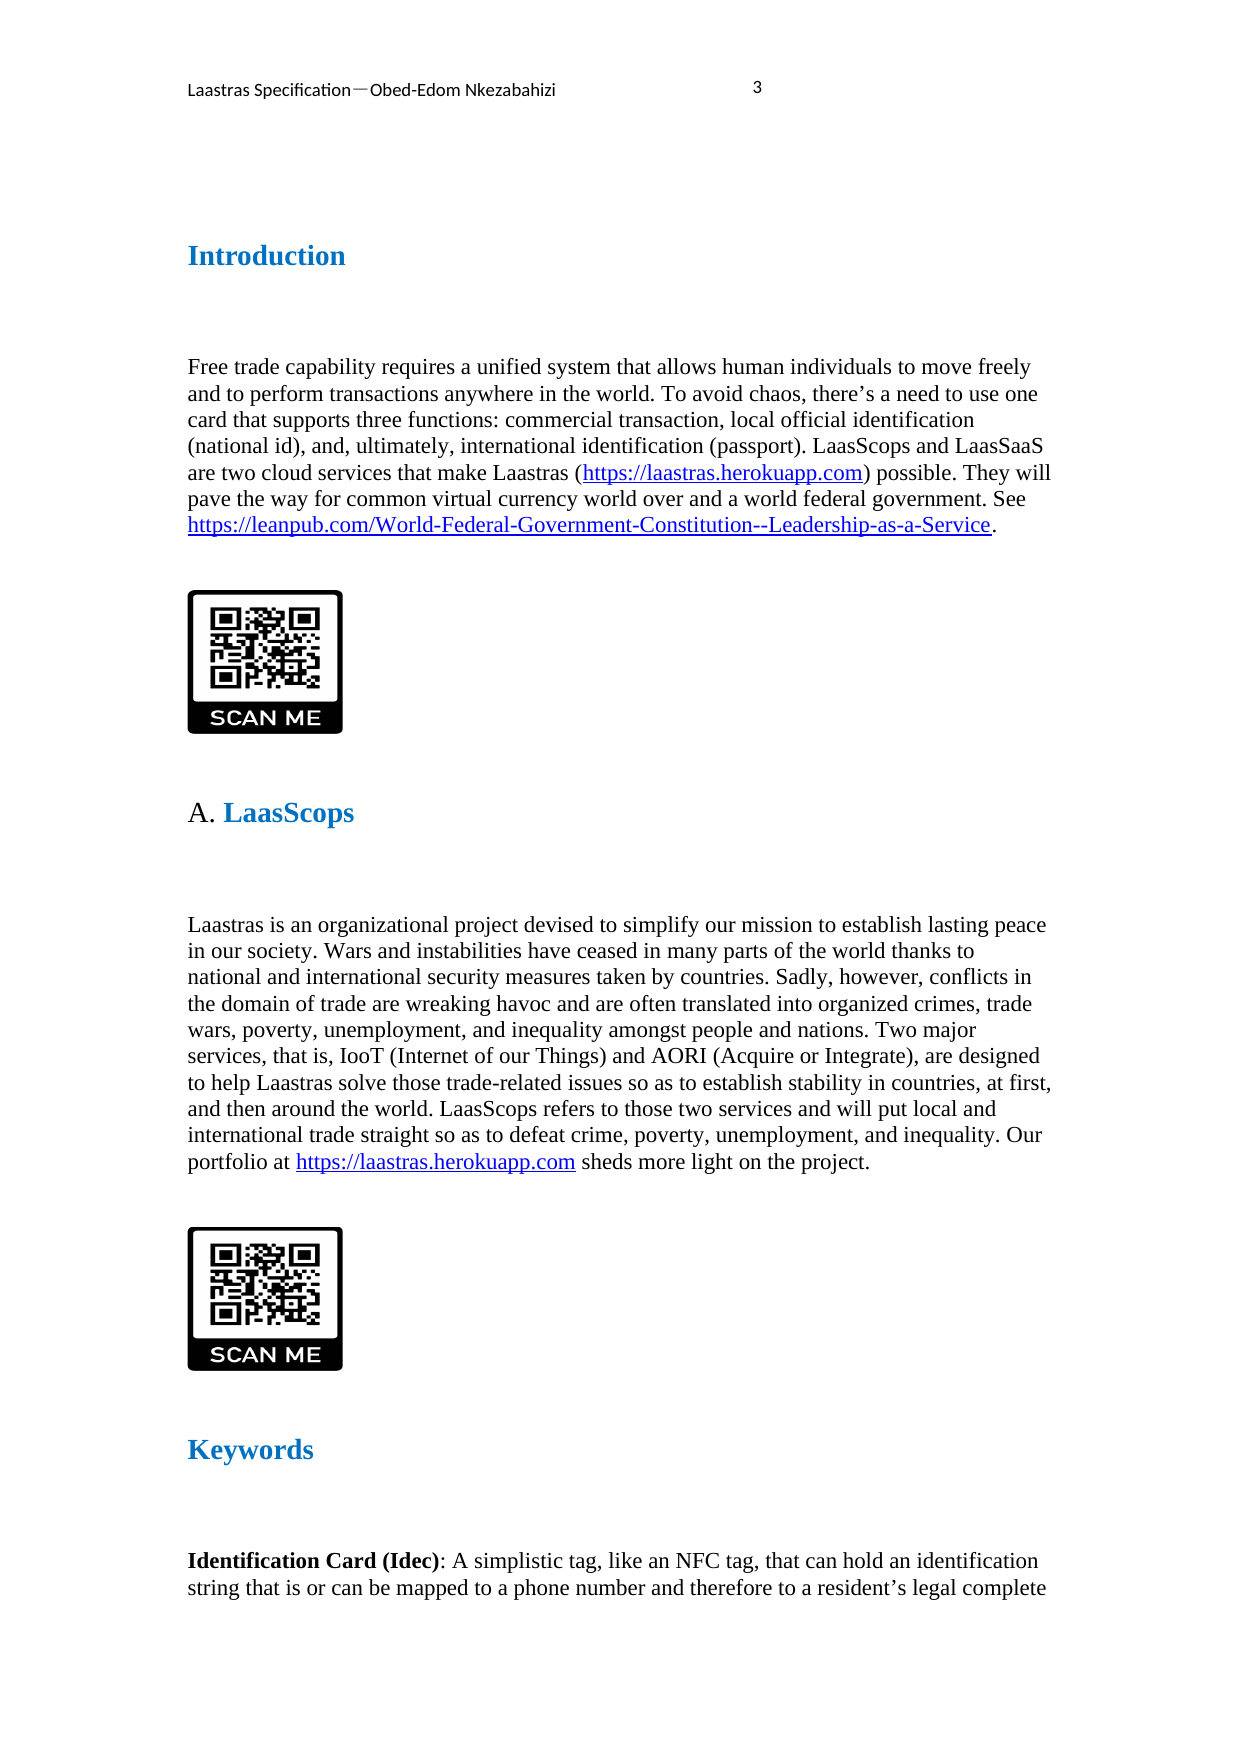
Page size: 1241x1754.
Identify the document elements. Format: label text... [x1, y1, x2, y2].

text Laastras is an organizational project devised to simplify our mission to establish lasting peace in our society. Wars and instabilities have ceased in many parts of the world thanks to national and international security measures taken by countries. Sadly, however, conflicts in the domain of trade are wreaking havoc and are often translated into organized crimes, trade wars, poverty, unemployment, and inequality amongst people and nations. Two major services, that is, IooT (Internet of our Things) and AORI (Acquire or Integrate), are designed to help Laastras solve those trade-related issues so as to establish stability in countries, at first, and then around the world. LaasScops refers to those two services and will put local and international trade straight so as to defeat crime, poverty, unemployment, and inequality. Our portfolio at https://laastras.herokuapp.com sheds more light on the project. [187, 911, 1053, 1174]
subtitle LaasScops [187, 796, 1053, 829]
text https://leanpub.com/World-Federal-Government-Constitution--Leadership-as-a-Service. [187, 511, 1053, 538]
subtitle Keywords [187, 1432, 1053, 1466]
subtitle Introduction [187, 238, 1053, 272]
picture [187, 590, 343, 734]
picture [187, 1227, 343, 1371]
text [187, 1547, 1053, 1600]
text Free trade capability requires a unified system that allows human individuals to move freely and to perform transactions anywhere in the world. To avoid chaos, there’s a need to use one card that supports three functions: commercial transaction, local official identification (national id), and, ultimately, international identification (passport). LaasScops and LaasSaaS are two cloud services that make Laastras (https://laastras.herokuapp.com) possible. They will pave the way for common virtual currency world over and a world federal government. See [187, 353, 1053, 511]
